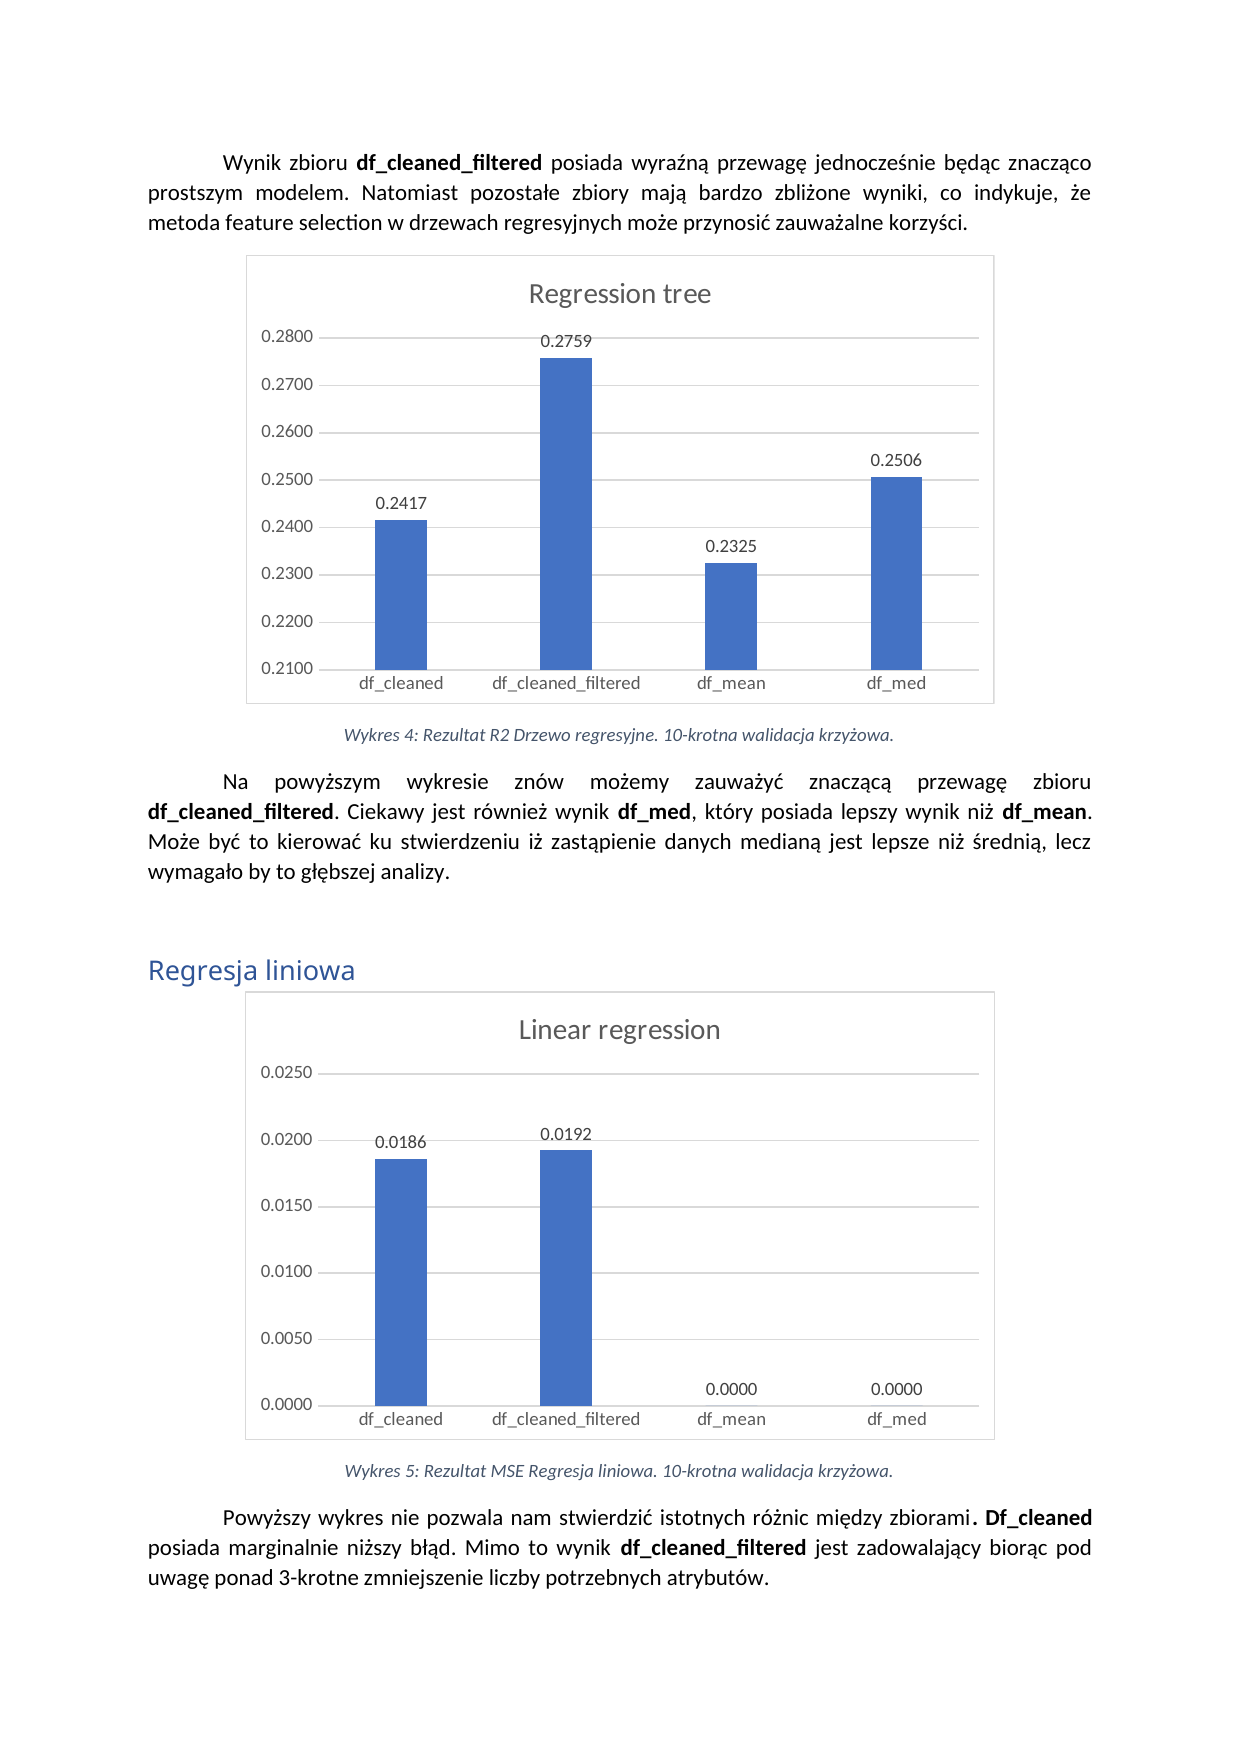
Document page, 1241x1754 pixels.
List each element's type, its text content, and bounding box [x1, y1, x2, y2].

subtitle Regresja liniowa [148, 951, 1093, 988]
text Na powyższym wykresie znów możemy zauważyć znaczącą przewagę zbioru df_cleaned_filtered. Ciekawy jest również wynik df_med, który posiada lepszy wynik niż df_mean. Może być to kierować ku stwierdzeniu iż zastąpienie danych medianą jest lepsze niż średnią, lecz wymagało by to głębszej analizy. [148, 767, 1093, 886]
text Wykres 5: Rezultat MSE Regresja liniowa. 10-krotna walidacja krzyżowa. [148, 1459, 1093, 1482]
text Wynik zbioru df_cleaned_filtered posiada wyraźną przewagę jednocześnie będąc znacząco prostszym modelem. Natomiast pozostałe zbiory mają bardzo zbliżone wyniki, co indykuje, że metoda feature selection w drzewach regresyjnych może przynosić zauważalne korzyści. [148, 148, 1093, 236]
text Powyższy wykres nie pozwala nam stwierdzić istotnych różnic między zbiorami. Df_cleaned posiada marginalnie niższy błąd. Mimo to wynik df_cleaned_filtered jest zadowalający biorąc pod uwagę ponad 3-krotne zmniejszenie liczby potrzebnych atrybutów. [148, 1503, 1093, 1591]
text Wykres 4: Rezultat R2 Drzewo regresyjne. 10-krotna walidacja krzyżowa. [148, 723, 1093, 746]
